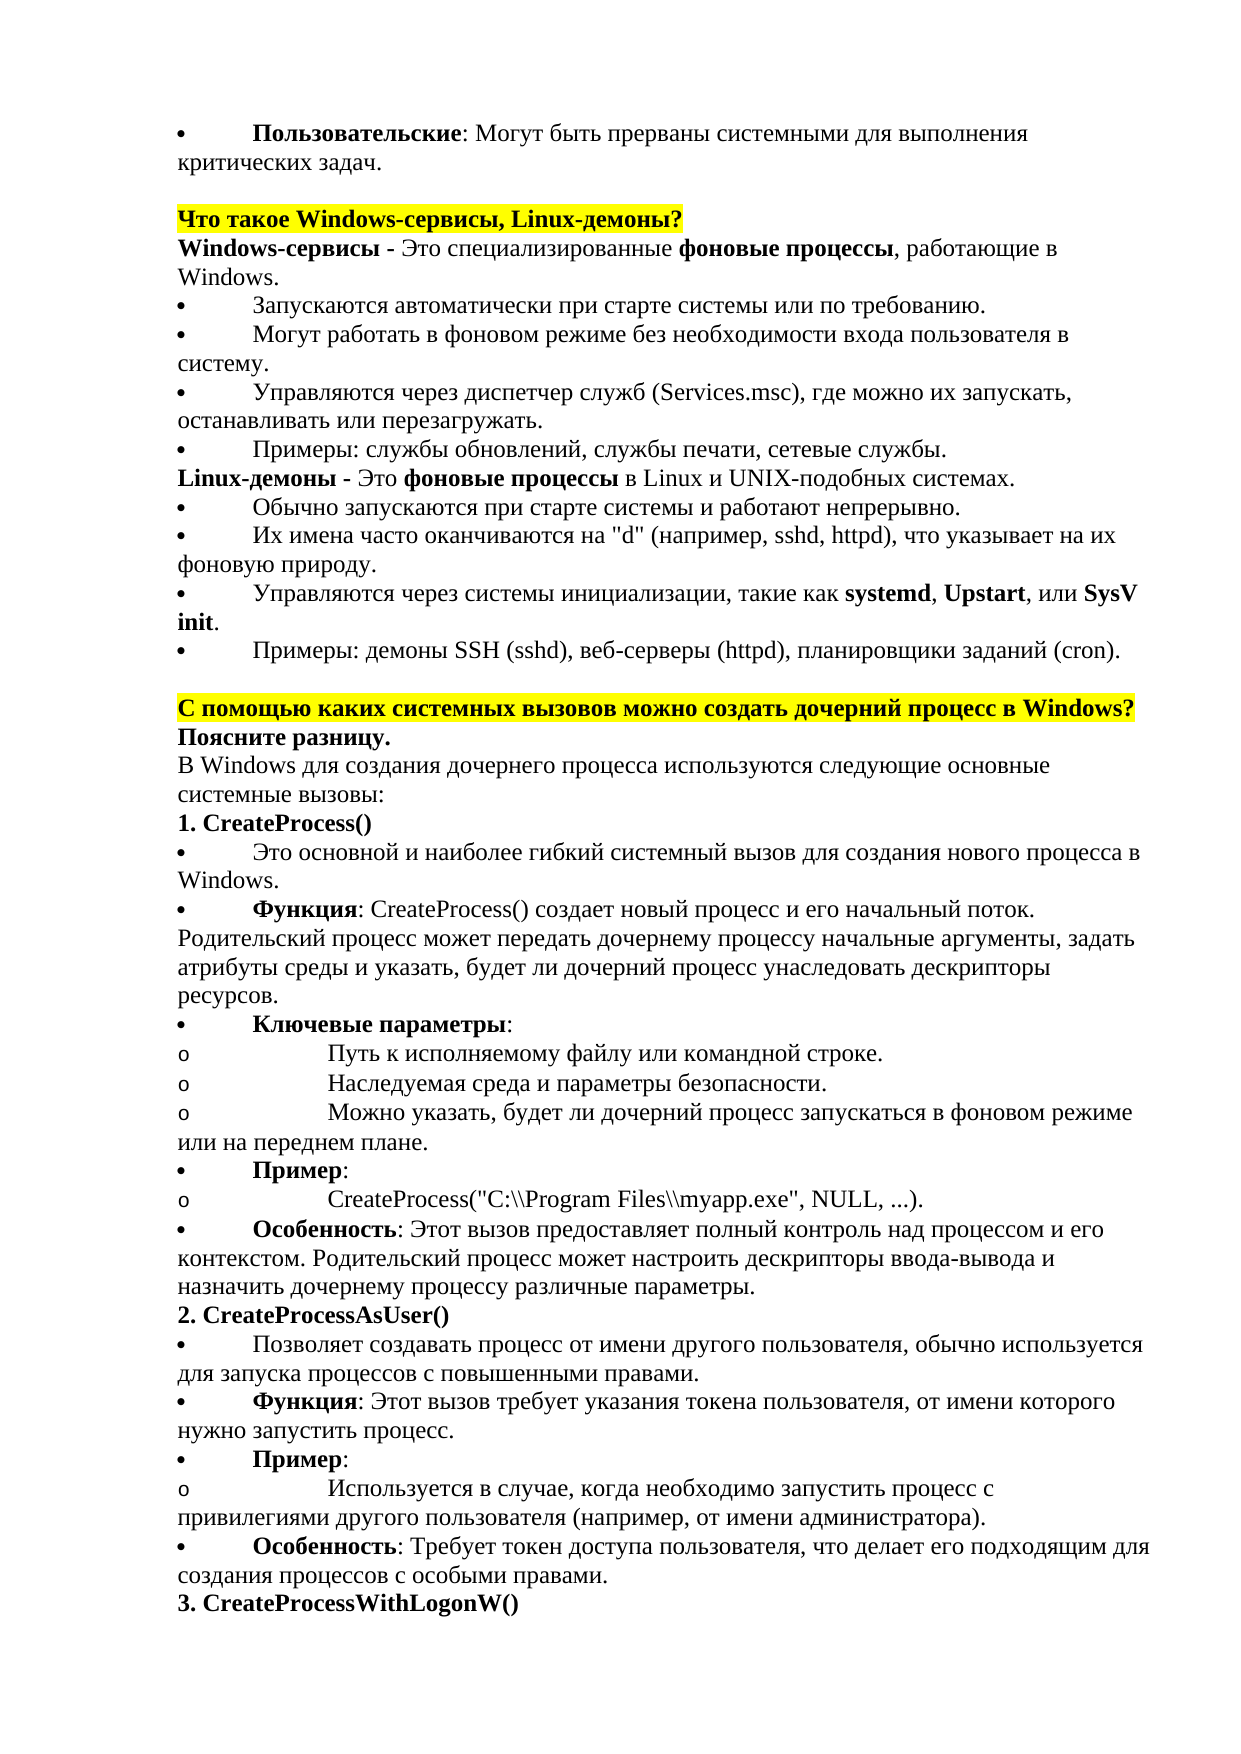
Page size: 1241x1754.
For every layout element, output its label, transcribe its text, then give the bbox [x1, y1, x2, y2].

list Путь к исполняемому файлу или командной строке. [177, 1038, 1152, 1068]
text Что такое Windows-сервисы, Linux-демоны? [177, 176, 1152, 233]
list Примеры: демоны SSH (sshd), веб-серверы (httpd), планировщики заданий (cron). [177, 636, 1152, 664]
list Используется в случае, когда необходимо запустить процесс с привилегиями другого пользователя (например, от имени администратора). [177, 1473, 1152, 1531]
list Можно указать, будет ли дочерний процесс запускаться в фоновом режиме или на переднем плане. [177, 1097, 1152, 1156]
list CreateProcess("C:\\Program Files\\myapp.exe", NULL, ...). [177, 1184, 1152, 1214]
text С помощью каких системных вызовов можно создать дочерний процесс в Windows? Поясните разницу. [177, 664, 1152, 751]
list Обычно запускаются при старте системы и работают непрерывно. [177, 492, 1152, 521]
text 1. CreateProcess() [177, 808, 1152, 837]
list Управляются через системы инициализации, такие как systemd, Upstart, или SysV init. [177, 578, 1152, 636]
list Запускаются автоматически при старте системы или по требованию. [177, 291, 1152, 319]
text Windows-сервисы - Это специализированные фоновые процессы, работающие в Windows. [177, 233, 1152, 291]
list Пример: [177, 1444, 1152, 1473]
list Пользовательские: Могут быть прерваны системными для выполнения критических задач. [177, 118, 1152, 176]
text 2. CreateProcessAsUser() [177, 1300, 1152, 1329]
text Linux-демоны - Это фоновые процессы в Linux и UNIX-подобных системах. [177, 463, 1152, 492]
list Примеры: службы обновлений, службы печати, сетевые службы. [177, 434, 1152, 463]
list Наследуемая среда и параметры безопасности. [177, 1068, 1152, 1097]
list Функция: Этот вызов требует указания токена пользователя, от имени которого нужно запустить процесс. [177, 1386, 1152, 1444]
text 3. CreateProcessWithLogonW() [177, 1588, 1152, 1617]
list Ключевые параметры: [177, 1009, 1152, 1038]
list Это основной и наиболее гибкий системный вызов для создания нового процесса в Windows. [177, 837, 1152, 894]
list Управляются через диспетчер служб (Services.msc), где можно их запускать, останавливать или перезагружать. [177, 377, 1152, 434]
text В Windows для создания дочернего процесса используются следующие основные системные вызовы: [177, 751, 1152, 808]
list Функция: CreateProcess() создает новый процесс и его начальный поток. Родительский процесс может передать дочернему процессу начальные аргументы, задать атрибуты среды и указать, будет ли дочерний процесс унаследовать дескрипторы ресурсов. [177, 894, 1152, 1009]
list Позволяет создавать процесс от имени другого пользователя, обычно используется для запуска процессов с повышенными правами. [177, 1329, 1152, 1386]
list Их имена часто оканчиваются на "d" (например, sshd, httpd), что указывает на их фоновую природу. [177, 521, 1152, 578]
list Особенность: Требует токен доступа пользователя, что делает его подходящим для создания процессов с особыми правами. [177, 1531, 1152, 1588]
list Могут работать в фоновом режиме без необходимости входа пользователя в систему. [177, 319, 1152, 377]
list Пример: [177, 1156, 1152, 1184]
list Особенность: Этот вызов предоставляет полный контроль над процессом и его контекстом. Родительский процесс может настроить дескрипторы ввода-вывода и назначить дочернему процессу различные параметры. [177, 1214, 1152, 1300]
